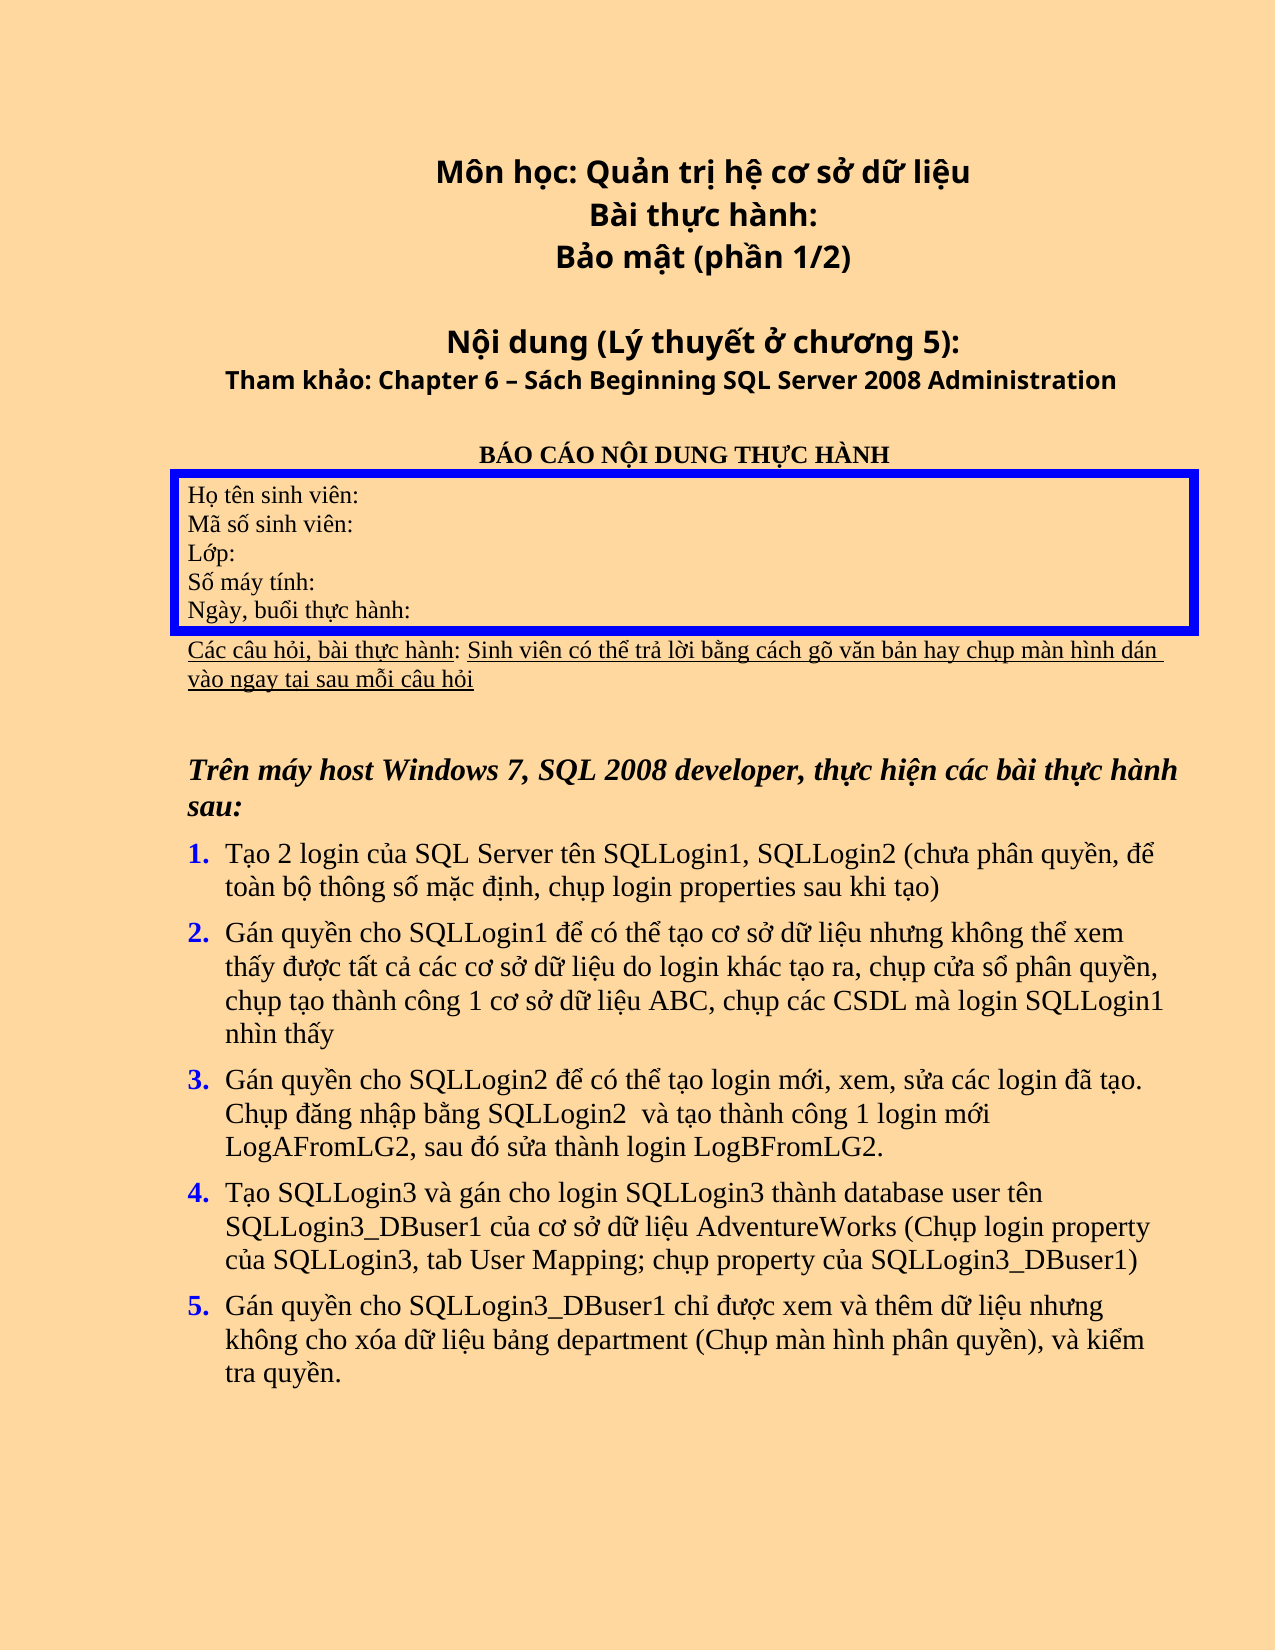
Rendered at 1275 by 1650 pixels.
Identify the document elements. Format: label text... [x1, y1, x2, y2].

text Bảo mật (phần 1/2) [225, 235, 1181, 278]
text Bài thực hành: [225, 193, 1181, 235]
list Tạo 2 login của SQL Server tên SQLLogin1, SQLLogin2 (chưa phân quyền, để toàn bộ thông số mặc định, chụp login properties sau khi tạo) [187, 836, 1181, 903]
text Số máy tính: [187, 567, 1181, 584]
list Gán quyền cho SQLLogin1 để có thể tạo cơ sở dữ liệu nhưng không thể xem thấy được tất cả các cơ sở dữ liệu do login khác tạo ra, chụp cửa sổ phân quyền, chụp tạo thành công 1 cơ sở dữ liệu ABC, chụp các CSDL mà login SQLLogin1 nhìn thấy [187, 916, 1181, 1050]
text Ngày, buổi thực hành: [179, 584, 1189, 626]
text Họ tên sinh viên: [179, 478, 1189, 509]
list Gán quyền cho SQLLogin3_DBuser1 chỉ được xem và thêm dữ liệu nhưng không cho xóa dữ liệu bảng department (Chụp màn hình phân quyền), và kiểm tra quyền. [187, 1288, 1181, 1389]
list Gán quyền cho SQLLogin2 để có thể tạo login mới, xem, sửa các login đã tạo. Chụp đăng nhập bằng SQLLogin2 và tạo thành công 1 login mới LogAFromLG2, sau đó sửa thành login LogBFromLG2. [187, 1062, 1181, 1163]
text BÁO CÁO NỘI DUNG THỰC HÀNH [187, 440, 1181, 469]
text Tham khảo: Chapter 6 – Sách Beginning SQL Server 2008 Administration [225, 363, 1181, 397]
list Tạo SQLLogin3 và gán cho login SQLLogin3 thành database user tên SQLLogin3_DBuser1 của cơ sở dữ liệu AdventureWorks (Chụp login property của SQLLogin3, tab User Mapping; chụp property của SQLLogin3_DBuser1) [187, 1175, 1181, 1276]
text Môn học: Quản trị hệ cơ sở dữ liệu [225, 150, 1181, 193]
text Lớp: [187, 538, 1181, 567]
text Trên máy host Windows 7, SQL 2008 developer, thực hiện các bài thực hành sau: [187, 752, 1181, 823]
text Nội dung (Lý thuyết ở chương 5): [225, 320, 1181, 363]
text Mã số sinh viên: [187, 509, 1181, 538]
text Các câu hỏi, bài thực hành: Sinh viên có thể trả lời bằng cách gõ văn bản hay chụp màn hình dán vào ngay tại sau mỗi câu hỏi [187, 636, 1181, 693]
